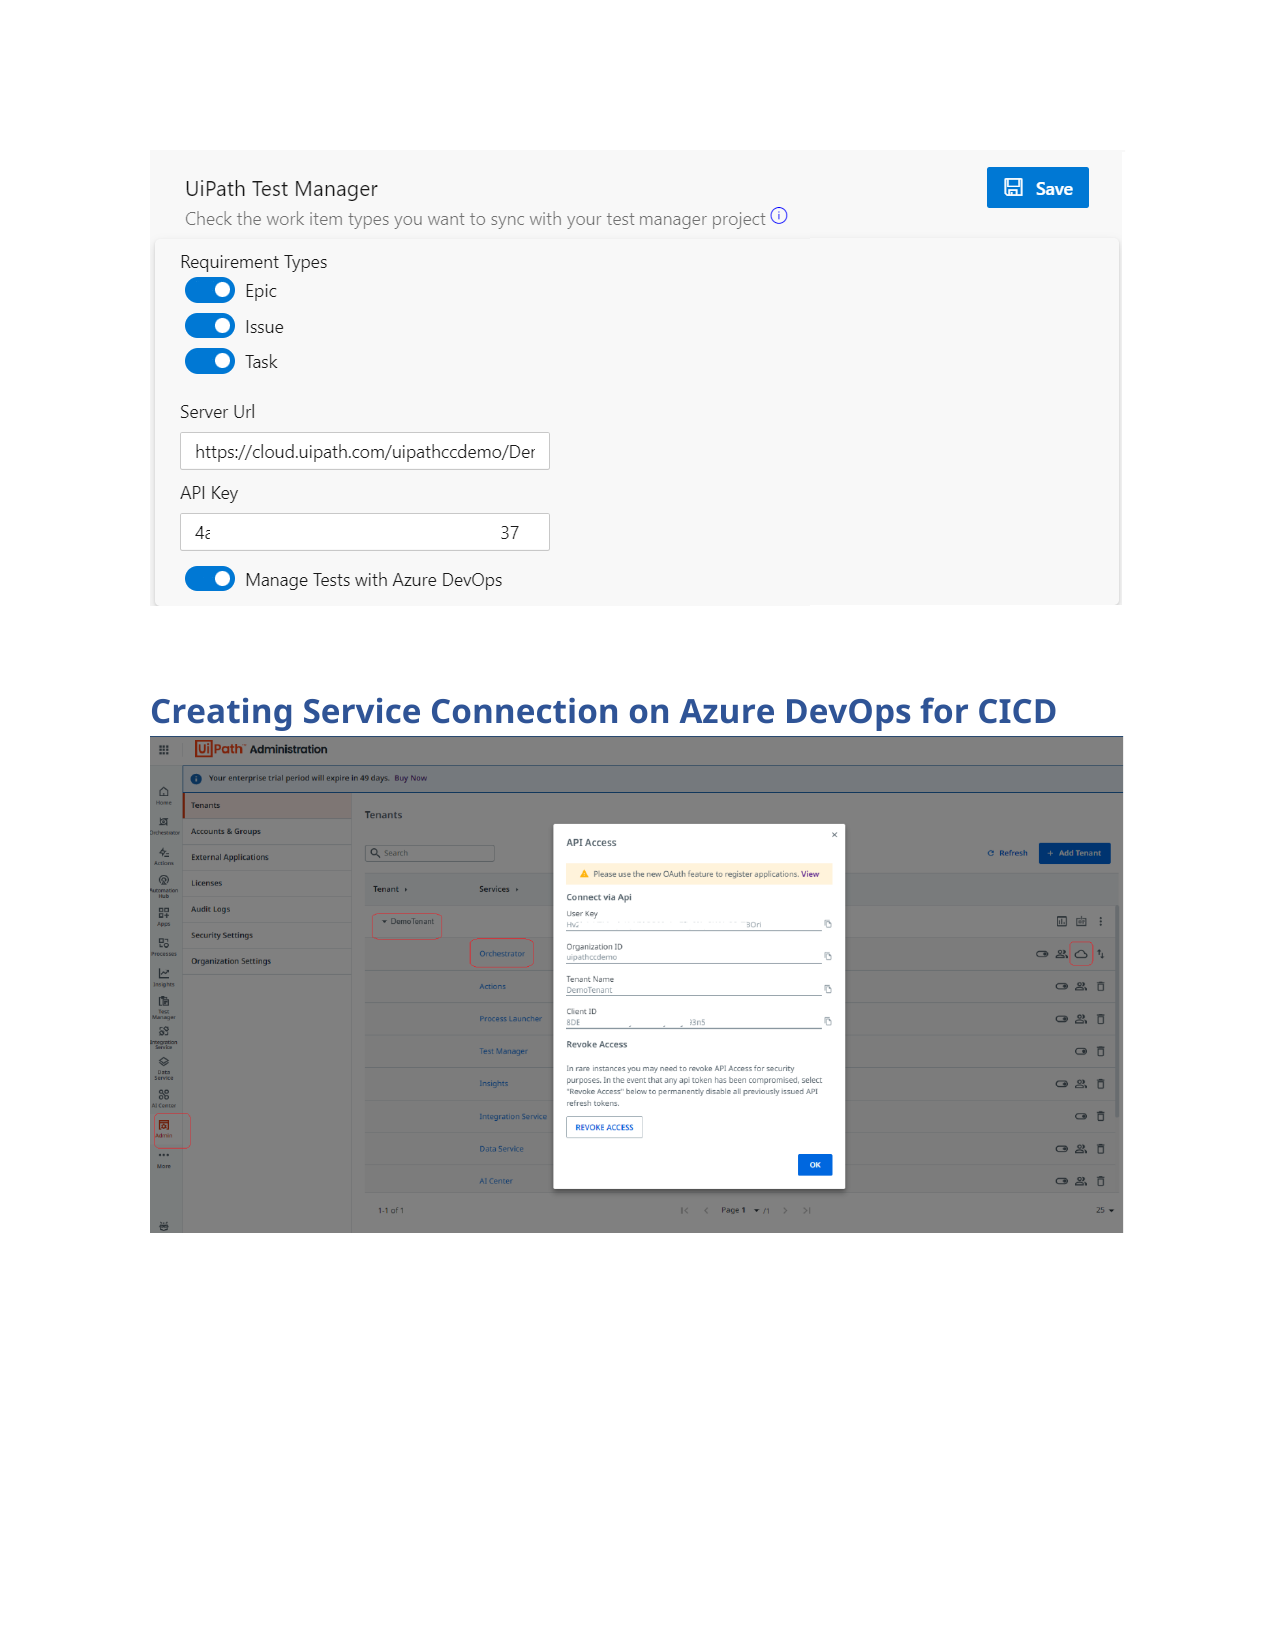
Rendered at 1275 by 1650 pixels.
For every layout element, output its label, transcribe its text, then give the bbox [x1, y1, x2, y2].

picture [150, 150, 1125, 614]
picture [150, 736, 1124, 1233]
subtitle Creating Service Connection on Azure DevOps for CICD [150, 688, 1125, 733]
